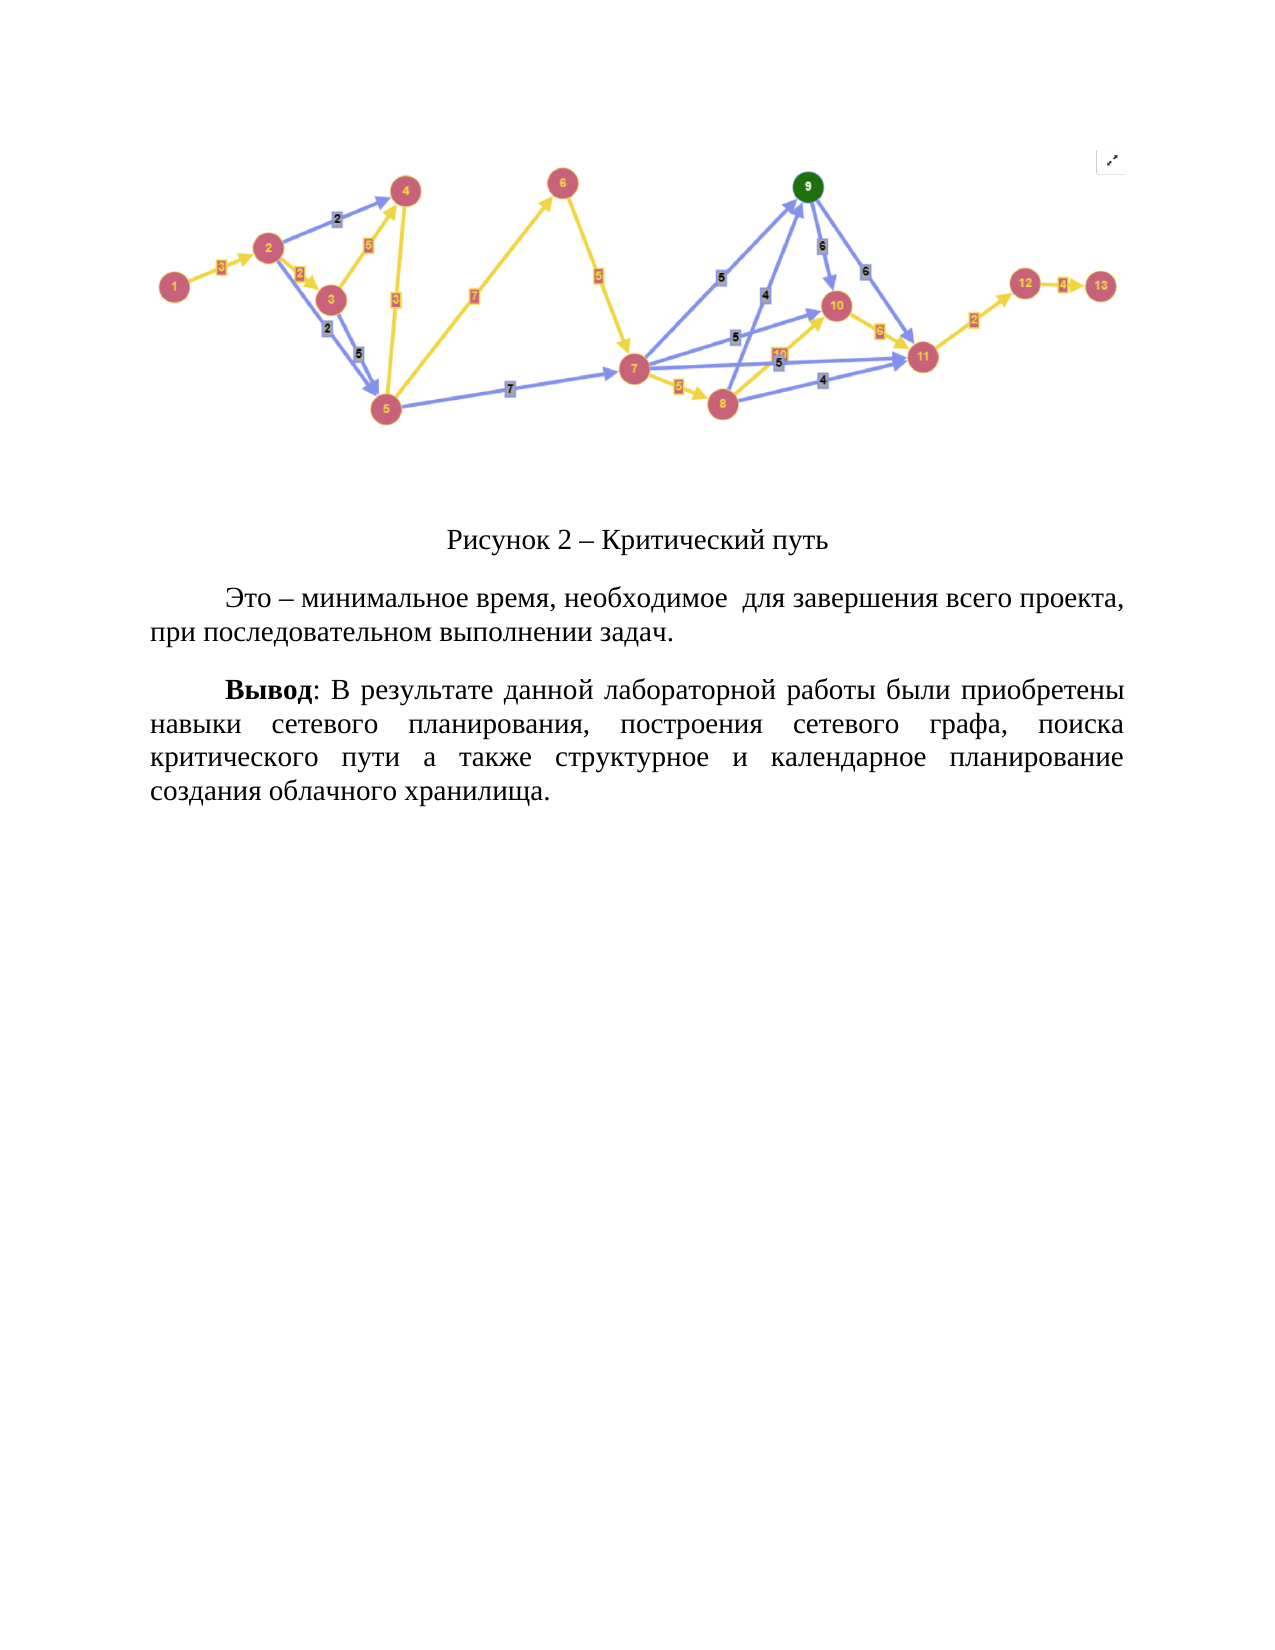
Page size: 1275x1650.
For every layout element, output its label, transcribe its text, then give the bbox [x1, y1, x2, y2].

text Рисунок 2 – Критический путь [150, 522, 1125, 555]
picture [150, 150, 1125, 497]
text Это – минимальное время, необходимое для завершения всего проекта, при последовательном выполнении задач. [150, 580, 1125, 647]
text Вывод: В результате данной лабораторной работы были приобретены навыки сетевого планирования, построения сетевого графа, поиска критического пути а также структурное и календарное планирование создания облачного хранилища. [150, 672, 1125, 807]
